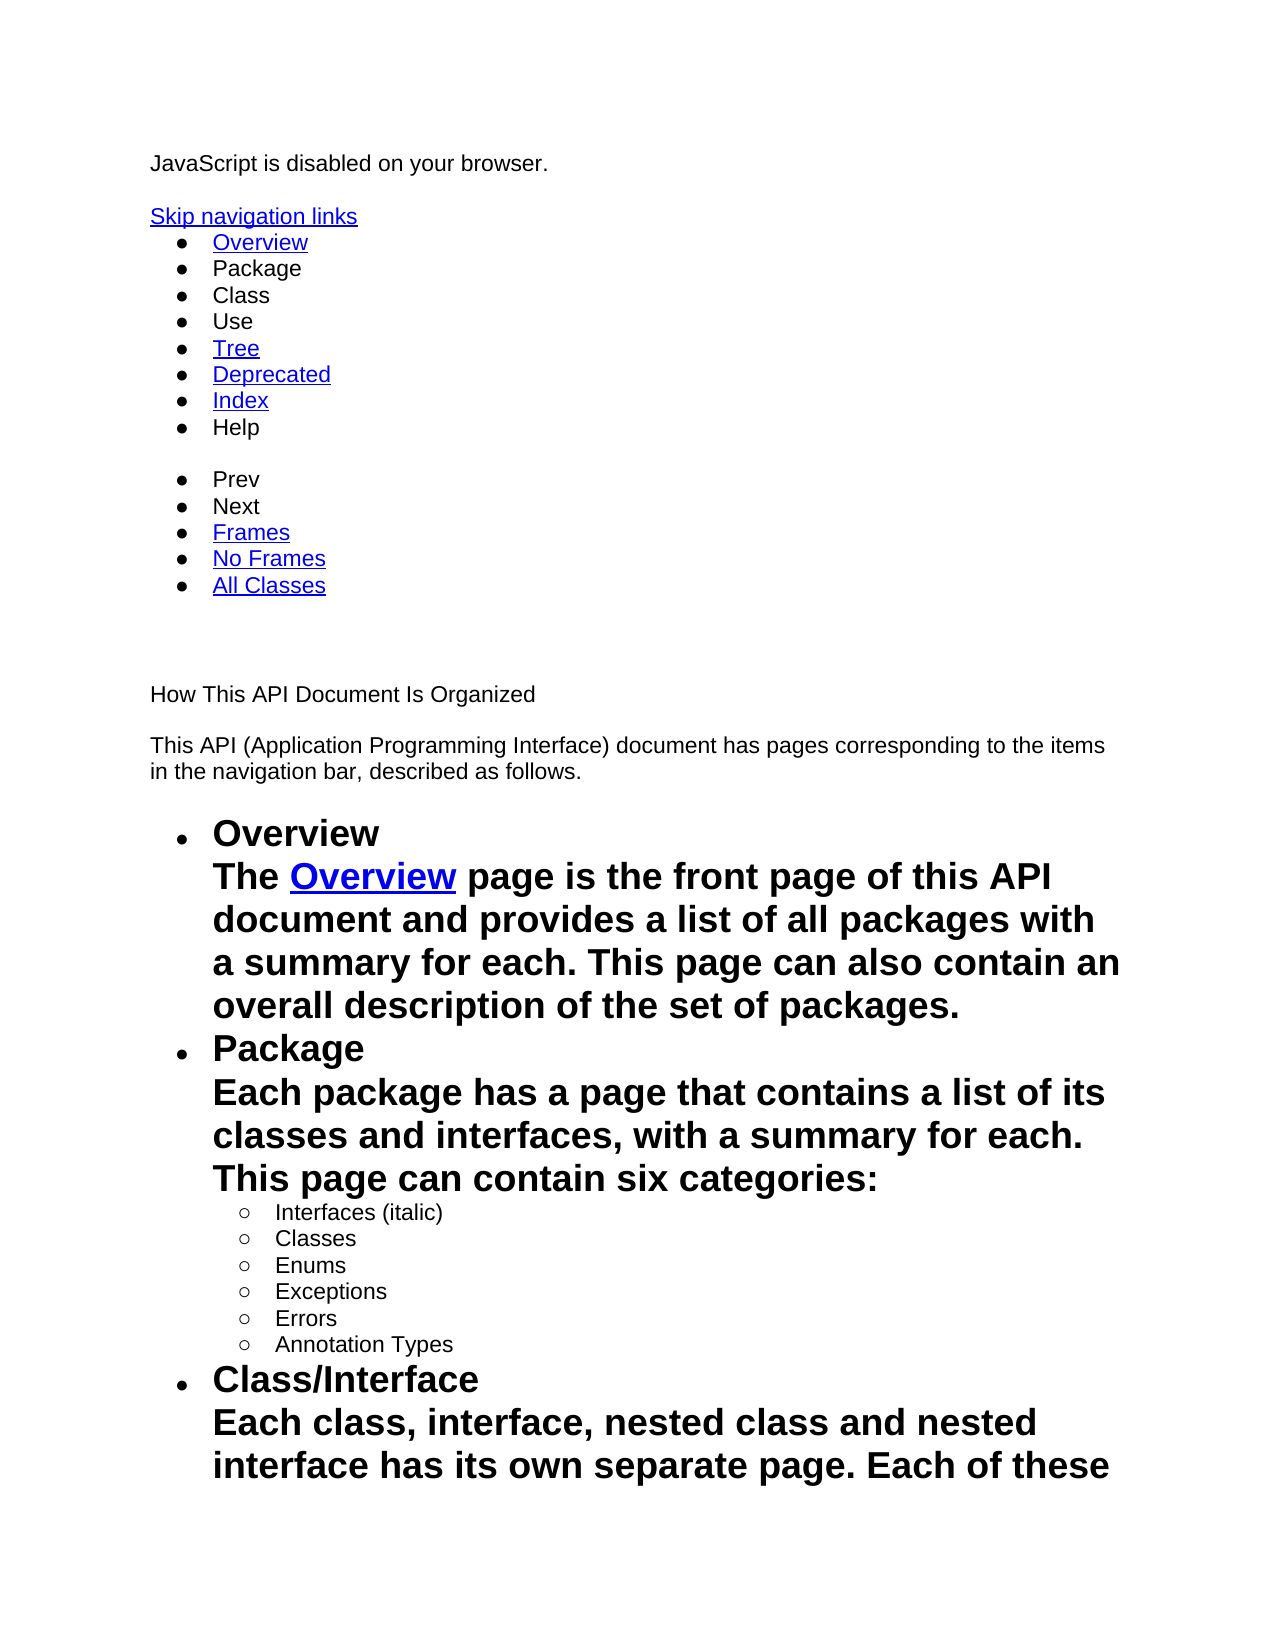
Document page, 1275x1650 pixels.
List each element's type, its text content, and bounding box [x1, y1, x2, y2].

list No Frames [175, 545, 1125, 572]
list All Classes [175, 572, 1125, 598]
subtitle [175, 1357, 1125, 1487]
list Next [175, 493, 1125, 519]
list Enums [237, 1252, 1125, 1278]
text How This API Document Is Organized [150, 681, 1125, 707]
list Exceptions [237, 1278, 1125, 1304]
list Interfaces (italic) [237, 1199, 1125, 1225]
list Annotation Types [237, 1331, 1125, 1357]
subtitle Overview The Overview page is the front page of this API document and provides a list of all packages with a summary for each. This page can also contain an overall description of the set of packages. [175, 811, 1125, 1027]
list Classes [237, 1225, 1125, 1252]
list Deprecated [175, 361, 1125, 387]
list Errors [237, 1304, 1125, 1331]
text JavaScript is disabled on your browser. [150, 150, 1125, 176]
list Help [175, 413, 1125, 440]
text Skip navigation links [150, 203, 1125, 229]
list Overview [175, 229, 1125, 255]
list Frames [175, 519, 1125, 545]
text This API (Application Programming Interface) document has pages corresponding to the items in the navigation bar, described as follows. [150, 732, 1125, 784]
list Class [175, 282, 1125, 308]
list Package [175, 255, 1125, 282]
list Index [175, 387, 1125, 413]
list Prev [175, 466, 1125, 493]
subtitle Package Each package has a page that contains a list of its classes and interfaces, with a summary for each. This page can contain six categories: [175, 1027, 1125, 1199]
list Tree [175, 334, 1125, 361]
list Use [175, 308, 1125, 334]
